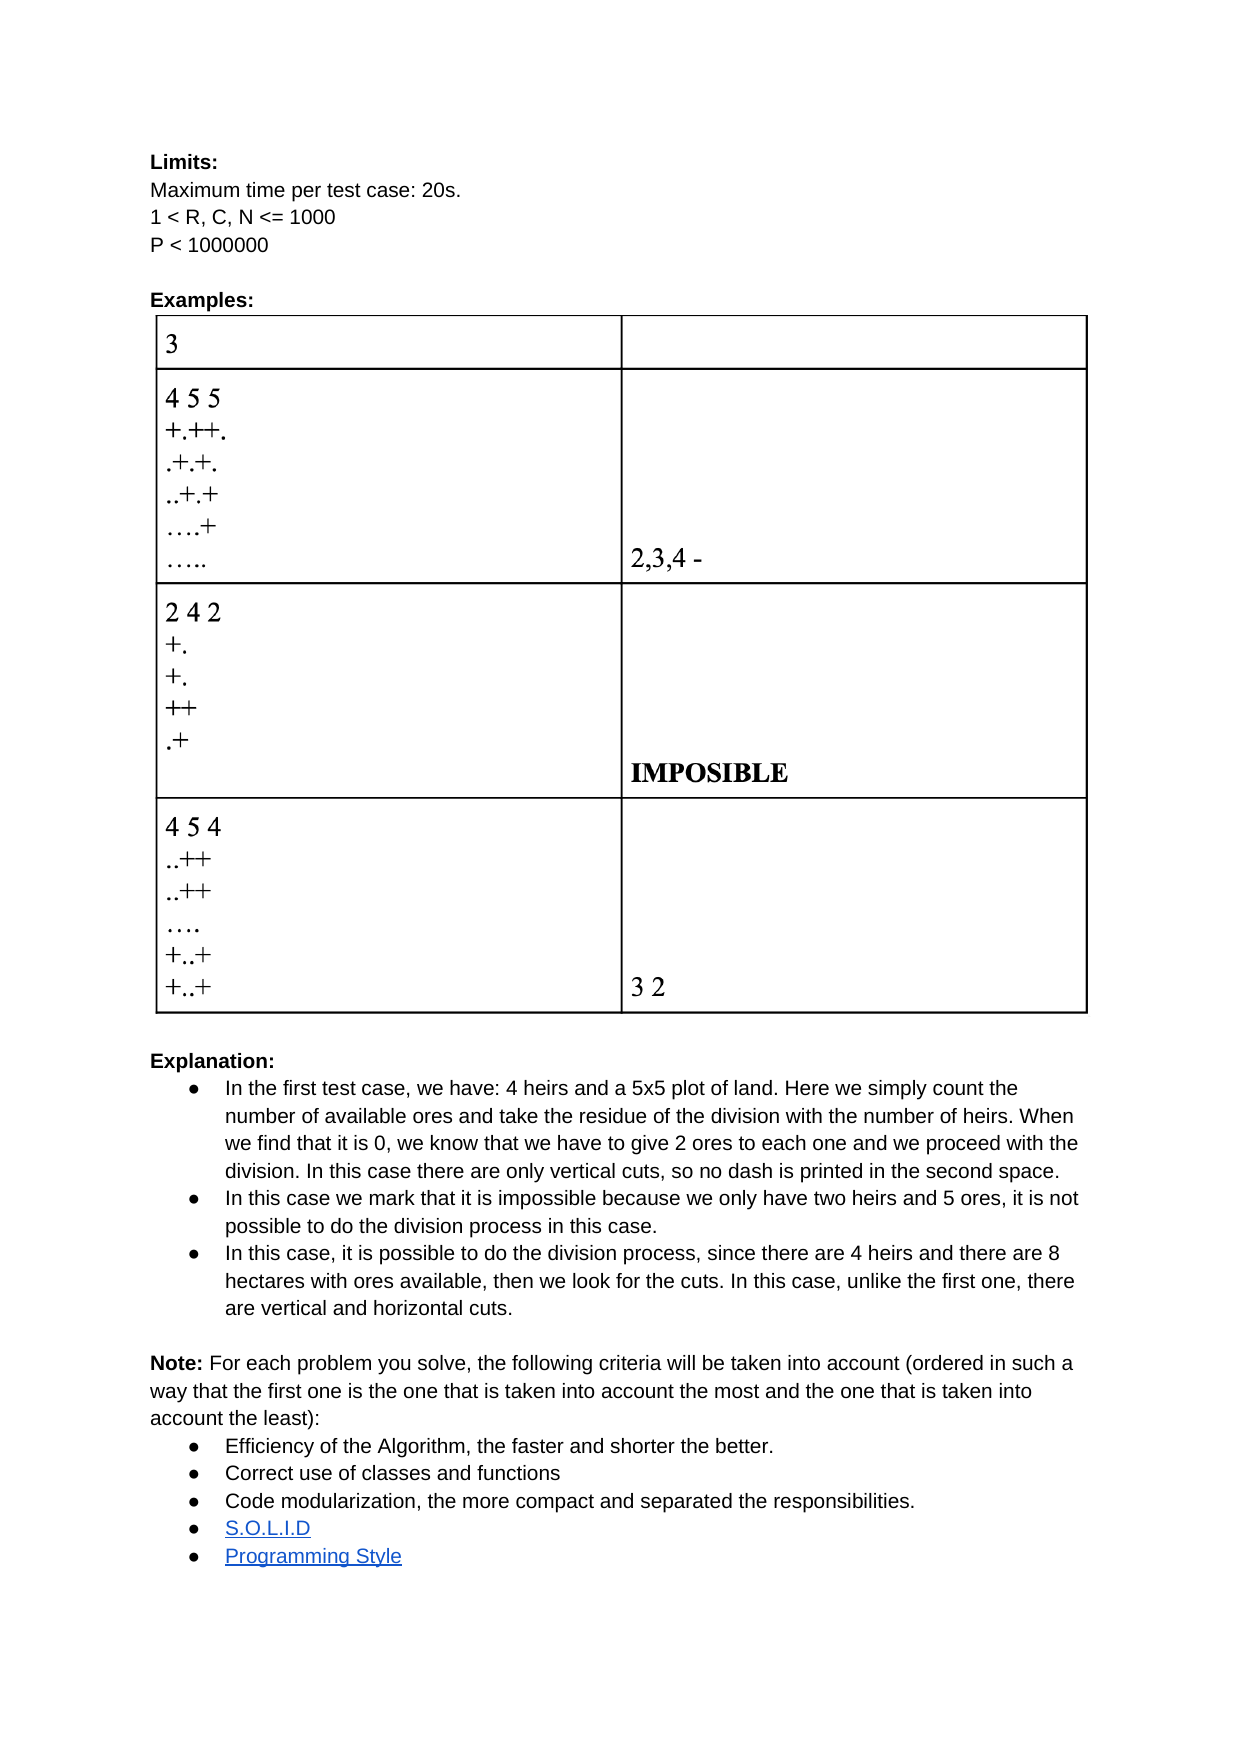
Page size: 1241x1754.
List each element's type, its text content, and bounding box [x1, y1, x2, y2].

text Maximum time per test case: 20s. [150, 177, 1090, 201]
list S.O.L.I.D [187, 1516, 1090, 1540]
list In this case, it is possible to do the division process, since there are 4 heirs and there are 8 hectares with ores available, then we look for the cuts. In this case, unlike the first one, there are vertical and horizontal cuts. [187, 1241, 1090, 1320]
text Note: For each problem you solve, the following criteria will be taken into account (ordered in such a way that the first one is the one that is taken into account the most and the one that is taken into account the least): [150, 1351, 1090, 1430]
list Programming Style [187, 1543, 1090, 1567]
list Correct use of classes and functions [187, 1461, 1090, 1485]
text Examples: [150, 287, 1090, 311]
list In the first test case, we have: 4 heirs and a 5x5 plot of land. Here we simply count the number of available ores and take the residue of the division with the number of heirs. When we find that it is 0, we know that we have to give 2 ores to each one and we proceed with the division. In this case there are only vertical cuts, so no dash is printed in the second space. [187, 1076, 1090, 1182]
text P < 1000000 [150, 232, 1090, 256]
list Code modularization, the more compact and separated the responsibilities. [187, 1488, 1090, 1512]
list Efficiency of the Algorithm, the faster and shorter the better. [187, 1433, 1090, 1457]
text Limits: [150, 150, 1090, 174]
list In this case we mark that it is impossible because we only have two heirs and 5 ores, it is not possible to do the division process in this case. [187, 1186, 1090, 1237]
text 1 < R, C, N <= 1000 [150, 205, 1090, 229]
text Explanation: [150, 1048, 1090, 1072]
picture [150, 315, 1091, 1017]
